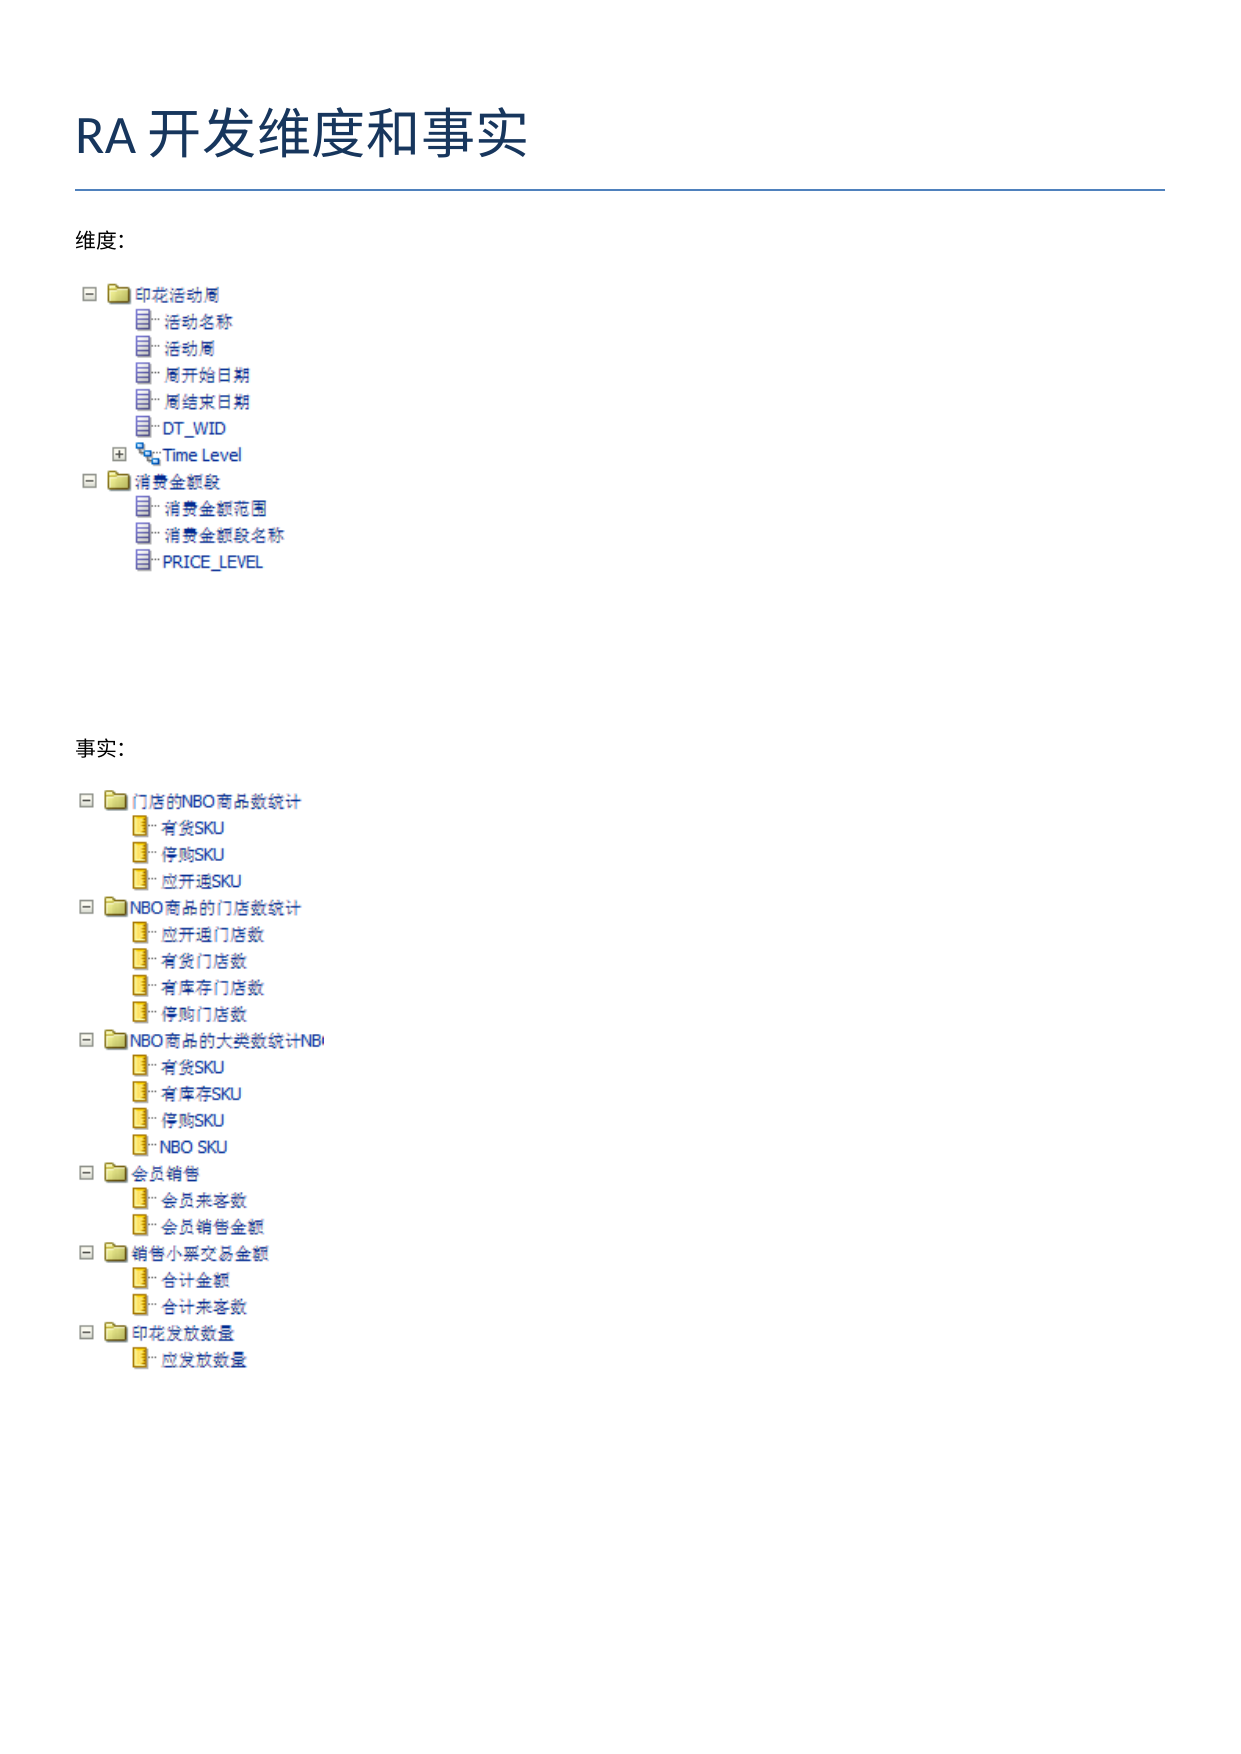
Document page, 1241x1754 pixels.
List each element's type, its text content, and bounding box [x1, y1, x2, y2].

text 事实： [75, 730, 1165, 764]
picture [75, 281, 299, 573]
text 维度： [75, 222, 1165, 256]
title RA开发维度和事实 [75, 79, 1165, 189]
picture [75, 789, 324, 1374]
